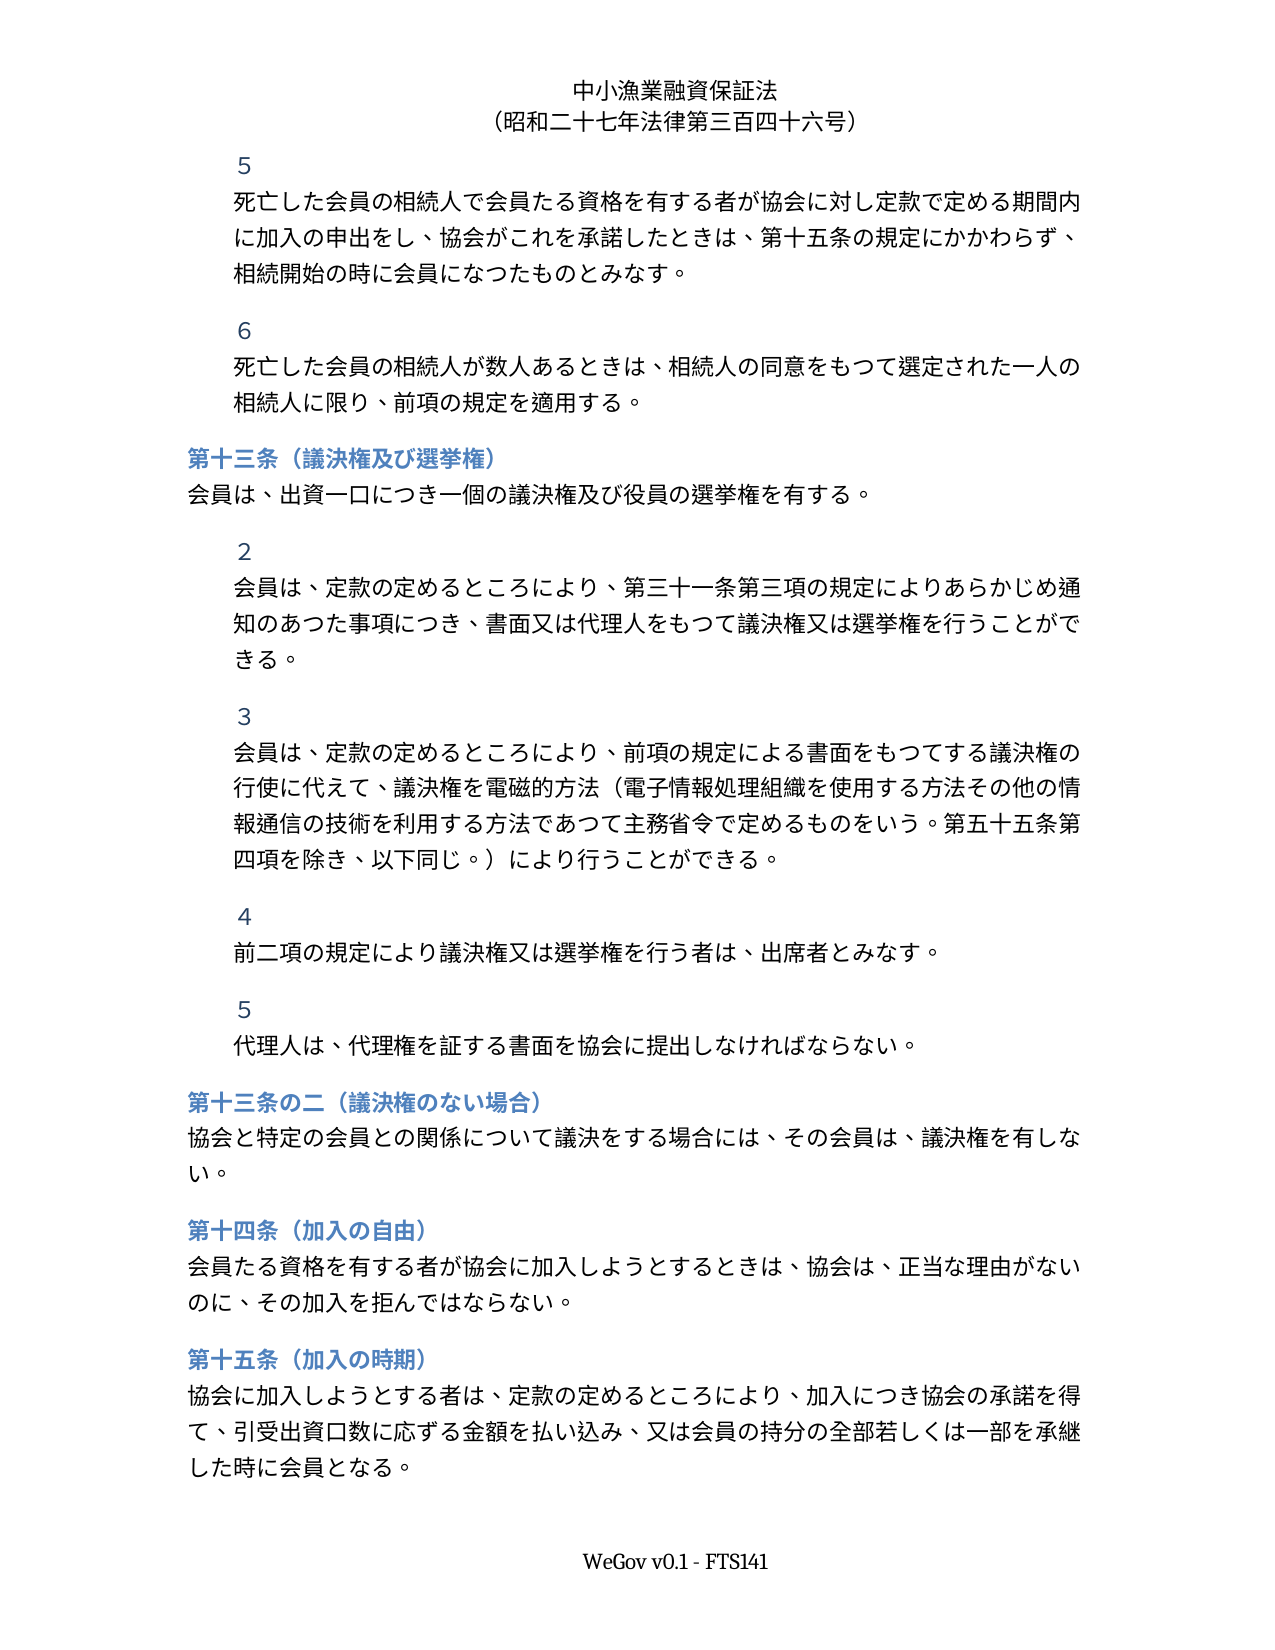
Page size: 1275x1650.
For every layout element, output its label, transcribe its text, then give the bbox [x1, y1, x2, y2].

text 死亡した会員の相続人で会員たる資格を有する者が協会に対し定款で定める期間内に加入の申出をし、協会がこれを承諾したときは、第十五条の規定にかかわらず、相続開始の時に会員になつたものとみなす。 [233, 186, 1087, 289]
subtitle ２ [233, 536, 1087, 567]
text 会員たる資格を有する者が協会に加入しようとするときは、協会は、正当な理由がないのに、その加入を拒んではならない。 [187, 1251, 1087, 1318]
text 代理人は、代理権を証する書面を協会に提出しなければならない。 [233, 1030, 1087, 1061]
subtitle 第十四条（加入の自由） [187, 1215, 1087, 1246]
subtitle ４ [233, 901, 1087, 932]
text 会員は、出資一口につき一個の議決権及び役員の選挙権を有する。 [187, 479, 1087, 510]
subtitle 第十三条の二（議決権のない場合） [187, 1086, 1087, 1118]
subtitle ５ [233, 150, 1087, 181]
subtitle ６ [233, 314, 1087, 346]
subtitle 第十五条（加入の時期） [187, 1344, 1087, 1375]
subtitle ５ [233, 994, 1087, 1025]
text 前二項の規定により議決権又は選挙権を行う者は、出席者とみなす。 [233, 937, 1087, 968]
text 会員は、定款の定めるところにより、第三十一条第三項の規定によりあらかじめ通知のあつた事項につき、書面又は代理人をもつて議決権又は選挙権を行うことができる。 [233, 572, 1087, 675]
subtitle ３ [233, 701, 1087, 732]
text 協会に加入しようとする者は、定款の定めるところにより、加入につき協会の承諾を得て、引受出資口数に応ずる金額を払い込み、又は会員の持分の全部若しくは一部を承継した時に会員となる。 [187, 1380, 1087, 1483]
text 死亡した会員の相続人が数人あるときは、相続人の同意をもつて選定された一人の相続人に限り、前項の規定を適用する。 [233, 351, 1087, 418]
text 協会と特定の会員との関係について議決をする場合には、その会員は、議決権を有しない。 [187, 1122, 1087, 1189]
subtitle 第十三条（議決権及び選挙権） [187, 443, 1087, 474]
text 会員は、定款の定めるところにより、前項の規定による書面をもつてする議決権の行使に代えて、議決権を電磁的方法（電子情報処理組織を使用する方法その他の情報通信の技術を利用する方法であつて主務省令で定めるものをいう。第五十五条第四項を除き、以下同じ。）により行うことができる。 [233, 736, 1087, 876]
